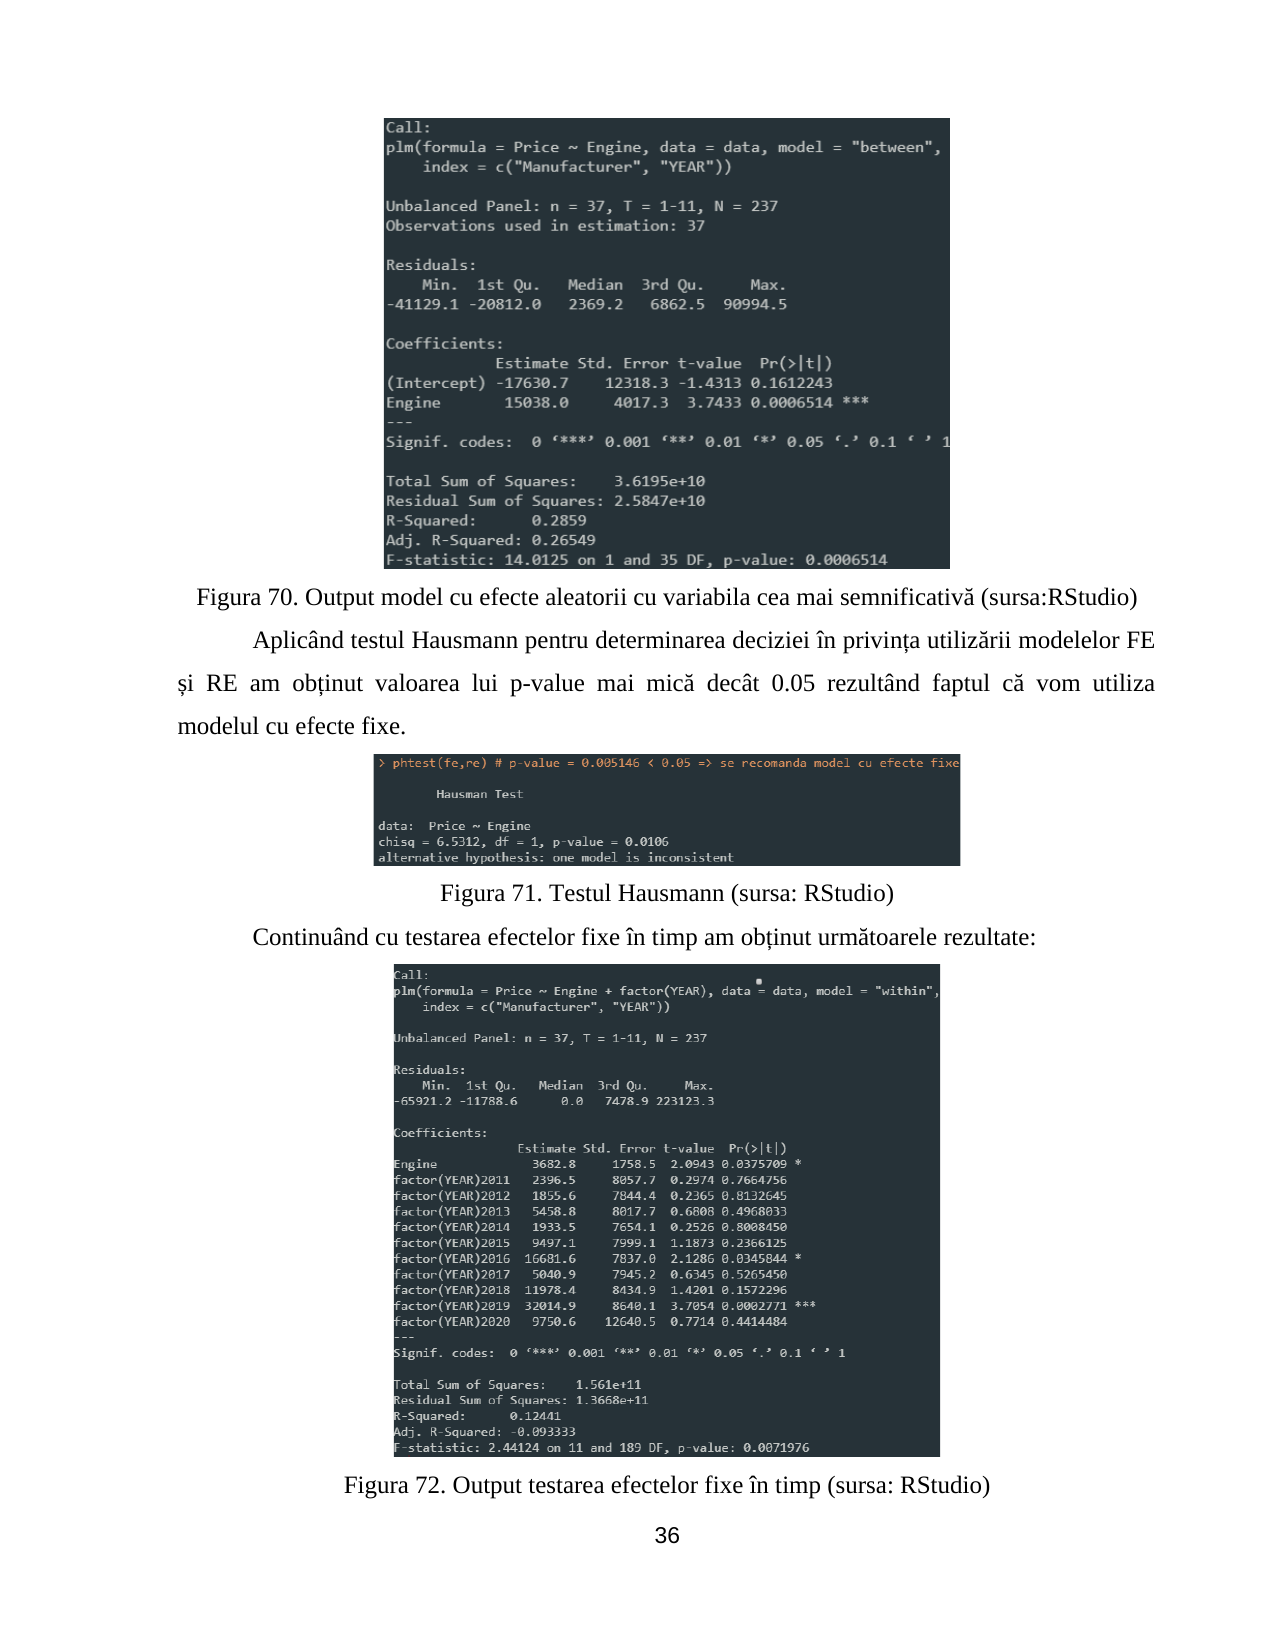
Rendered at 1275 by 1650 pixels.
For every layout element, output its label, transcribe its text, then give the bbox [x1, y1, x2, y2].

picture [393, 964, 941, 1457]
text Figura 72. Output testarea efectelor fixe în timp (sursa: RStudio) [177, 1470, 1157, 1499]
picture [373, 754, 961, 866]
text Continuând cu testarea efectelor fixe în timp am obținut următoarele rezultate: [177, 922, 1157, 950]
picture [383, 118, 950, 569]
text Figura 71. Testul Hausmann (sursa: RStudio) [177, 878, 1157, 907]
text Figura 70. Output model cu efecte aleatorii cu variabila cea mai semnificativă (sursa:RStudio) [177, 582, 1157, 610]
text Aplicând testul Hausmann pentru determinarea deciziei în privința utilizării modelelor FE și RE am obținut valoarea lui p-value mai mică decât 0.05 rezultând faptul că vom utiliza modelul cu efecte fixe. [177, 625, 1157, 740]
